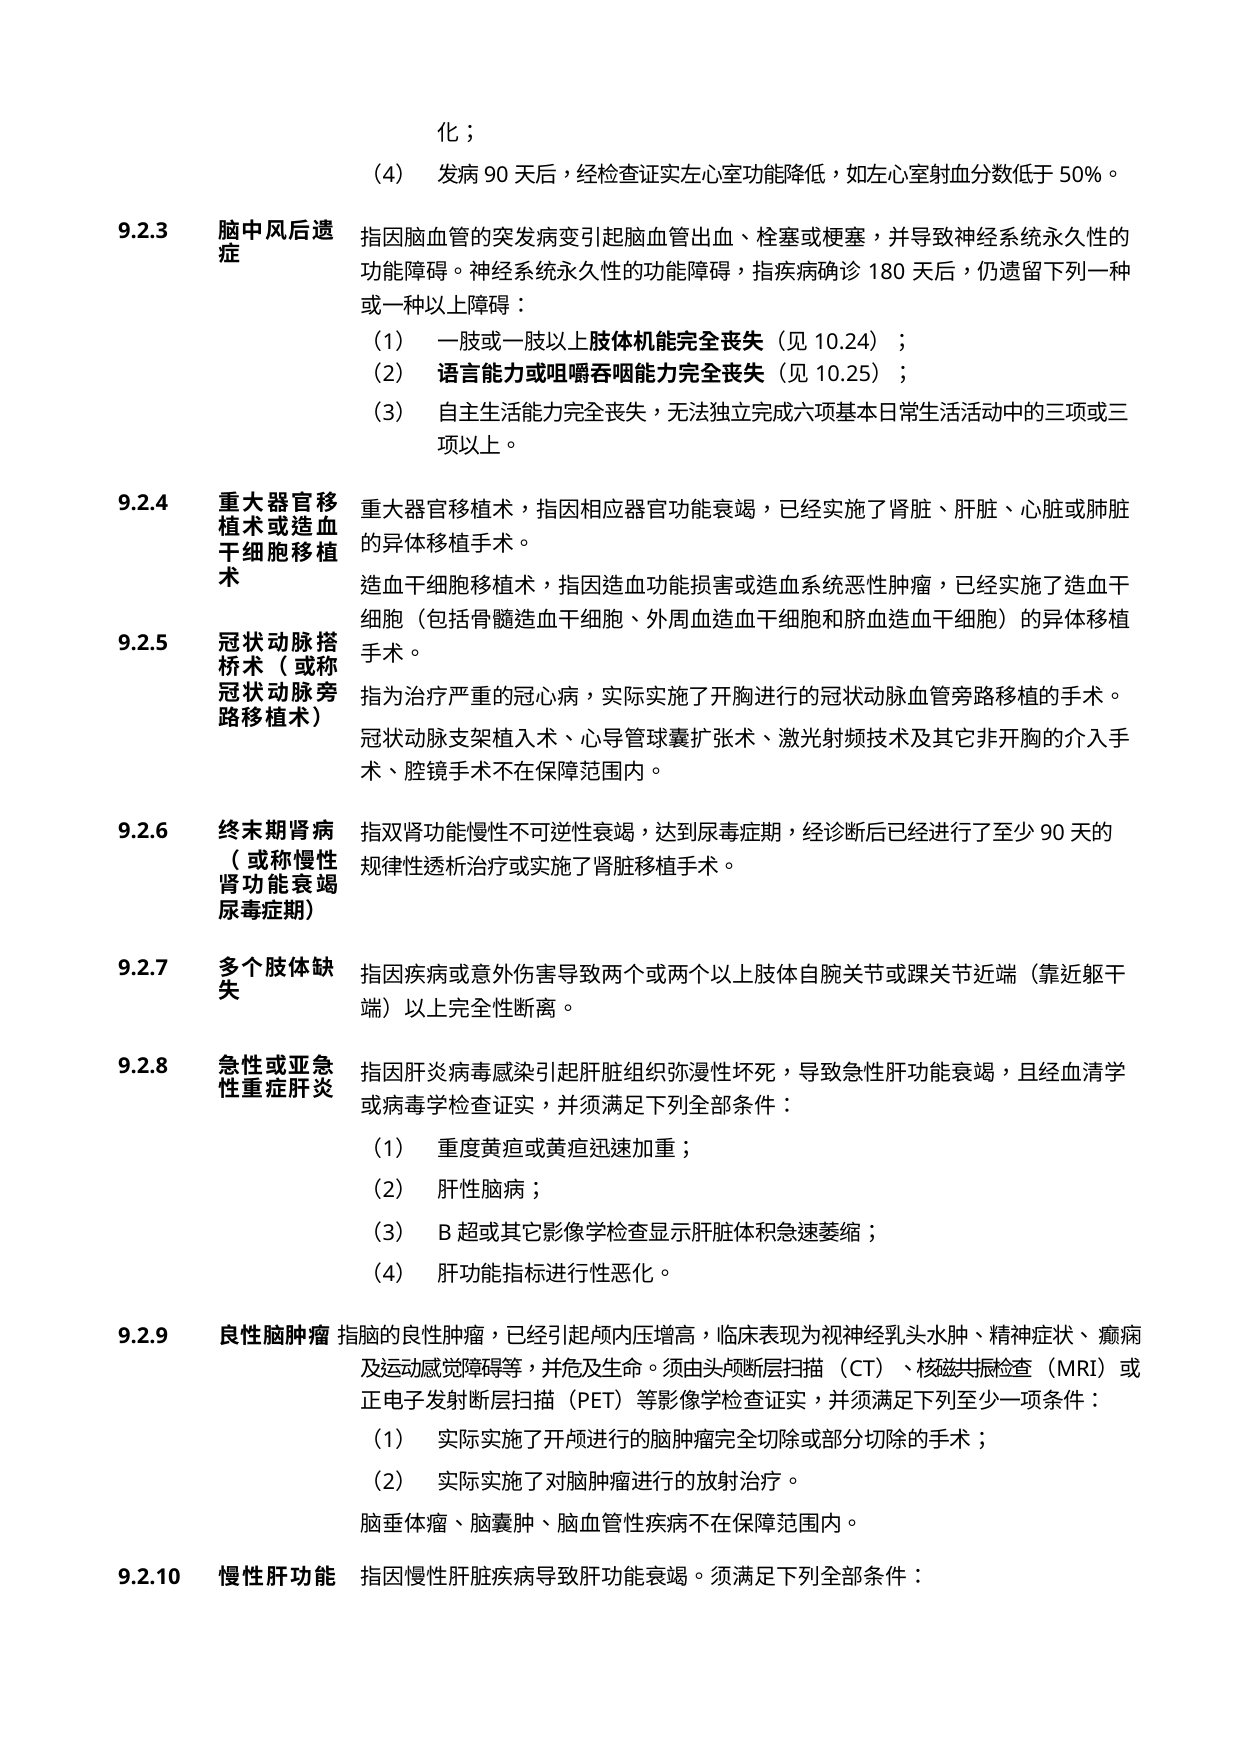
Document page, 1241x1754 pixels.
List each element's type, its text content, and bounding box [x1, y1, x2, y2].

list 良性脑肿瘤 指脑的良性肿瘤，已经引起颅内压增高，临床表现为视神经乳头水肿、精神症状、癫痫及运动感觉障碍等，并危及生命。须由头颅断层扫描（CT）、核磁共振检查（MRI）或正电子发射断层扫描（PET）等影像学检查证实，并须满足下列至少一项条件： [118, 1318, 1142, 1416]
text 冠状动脉支架植入术、心导管球囊扩张术、激光射频技术及其它非开胸的介入手术、腔镜手术不在保障范围内。 [361, 723, 1131, 785]
subtitle 终末期肾病 [118, 813, 338, 845]
text （ 或称慢性肾功能衰竭尿毒症期） [218, 848, 338, 924]
list 语言能力或咀嚼吞咽能力完全丧失（见 10.25）； [361, 358, 1153, 388]
text 化； [437, 117, 1153, 146]
list 一肢或一肢以上肢体机能完全丧失（见 10.24）； [361, 326, 1153, 356]
subtitle 重大器官移植术或造血干细胞移植术 [118, 490, 338, 592]
text 指因脑血管的突发病变引起脑血管出血、栓塞或梗塞，并导致神经系统永久性的功能障碍。神经系统永久性的功能障碍，指疾病确诊 180 天后，仍遗留下列一种或一种以上障碍： [361, 222, 1131, 319]
subtitle 脑中风后遗症 [118, 218, 338, 268]
list 冠状动脉搭桥术（ 或称冠状动脉旁路移植术） [118, 630, 338, 732]
list 肝功能指标进行性恶化。 [361, 1258, 1153, 1288]
subtitle 急性或亚急性重症肝炎 [118, 1053, 338, 1103]
list 实际实施了对脑肿瘤进行的放射治疗。 [360, 1466, 1153, 1496]
subtitle 多个肢体缺失 [118, 956, 338, 1005]
text 重大器官移植术，指因相应器官功能衰竭，已经实施了肾脏、肝脏、心脏或肺脏的异体移植手术。 [361, 494, 1131, 557]
text 指双肾功能慢性不可逆性衰竭，达到尿毒症期，经诊断后已经进行了至少 90 天的规律性透析治疗或实施了肾脏移植手术。 [361, 817, 1131, 880]
list 发病 90 天后，经检查证实左心室功能降低，如左心室射血分数低于 50%。 [360, 159, 1153, 188]
text 指因肝炎病毒感染引起肝脏组织弥漫性坏死，导致急性肝功能衰竭，且经血清学或病毒学检查证实，并须满足下列全部条件： [361, 1057, 1131, 1120]
text 造血干细胞移植术，指因造血功能损害或造血系统恶性肿瘤，已经实施了造血干细胞（包括骨髓造血干细胞、外周血造血干细胞和脐血造血干细胞）的异体移植手术。 [361, 571, 1131, 668]
text 脑垂体瘤、脑囊肿、脑血管性疾病不在保障范围内。 [360, 1508, 1153, 1538]
list 实际实施了开颅进行的脑肿瘤完全切除或部分切除的手术； [360, 1424, 1153, 1454]
list B 超或其它影像学检查显示肝脏体积急速萎缩； [361, 1217, 1153, 1246]
list 重度黄疸或黄疸迅速加重； [361, 1133, 1153, 1163]
list 肝性脑病； [361, 1174, 1153, 1204]
text 指为治疗严重的冠心病，实际实施了开胸进行的冠状动脉血管旁路移植的手术。 [361, 681, 1153, 711]
text 指因疾病或意外伤害导致两个或两个以上肢体自腕关节或踝关节近端（靠近躯干端）以上完全性断离。 [361, 959, 1131, 1022]
list 慢性肝功能 指因慢性肝脏疾病导致肝功能衰竭。须满足下列全部条件： [118, 1561, 1153, 1591]
list 自主生活能力完全丧失，无法独立完成六项基本日常生活活动中的三项或三项以上。 [361, 397, 1131, 460]
